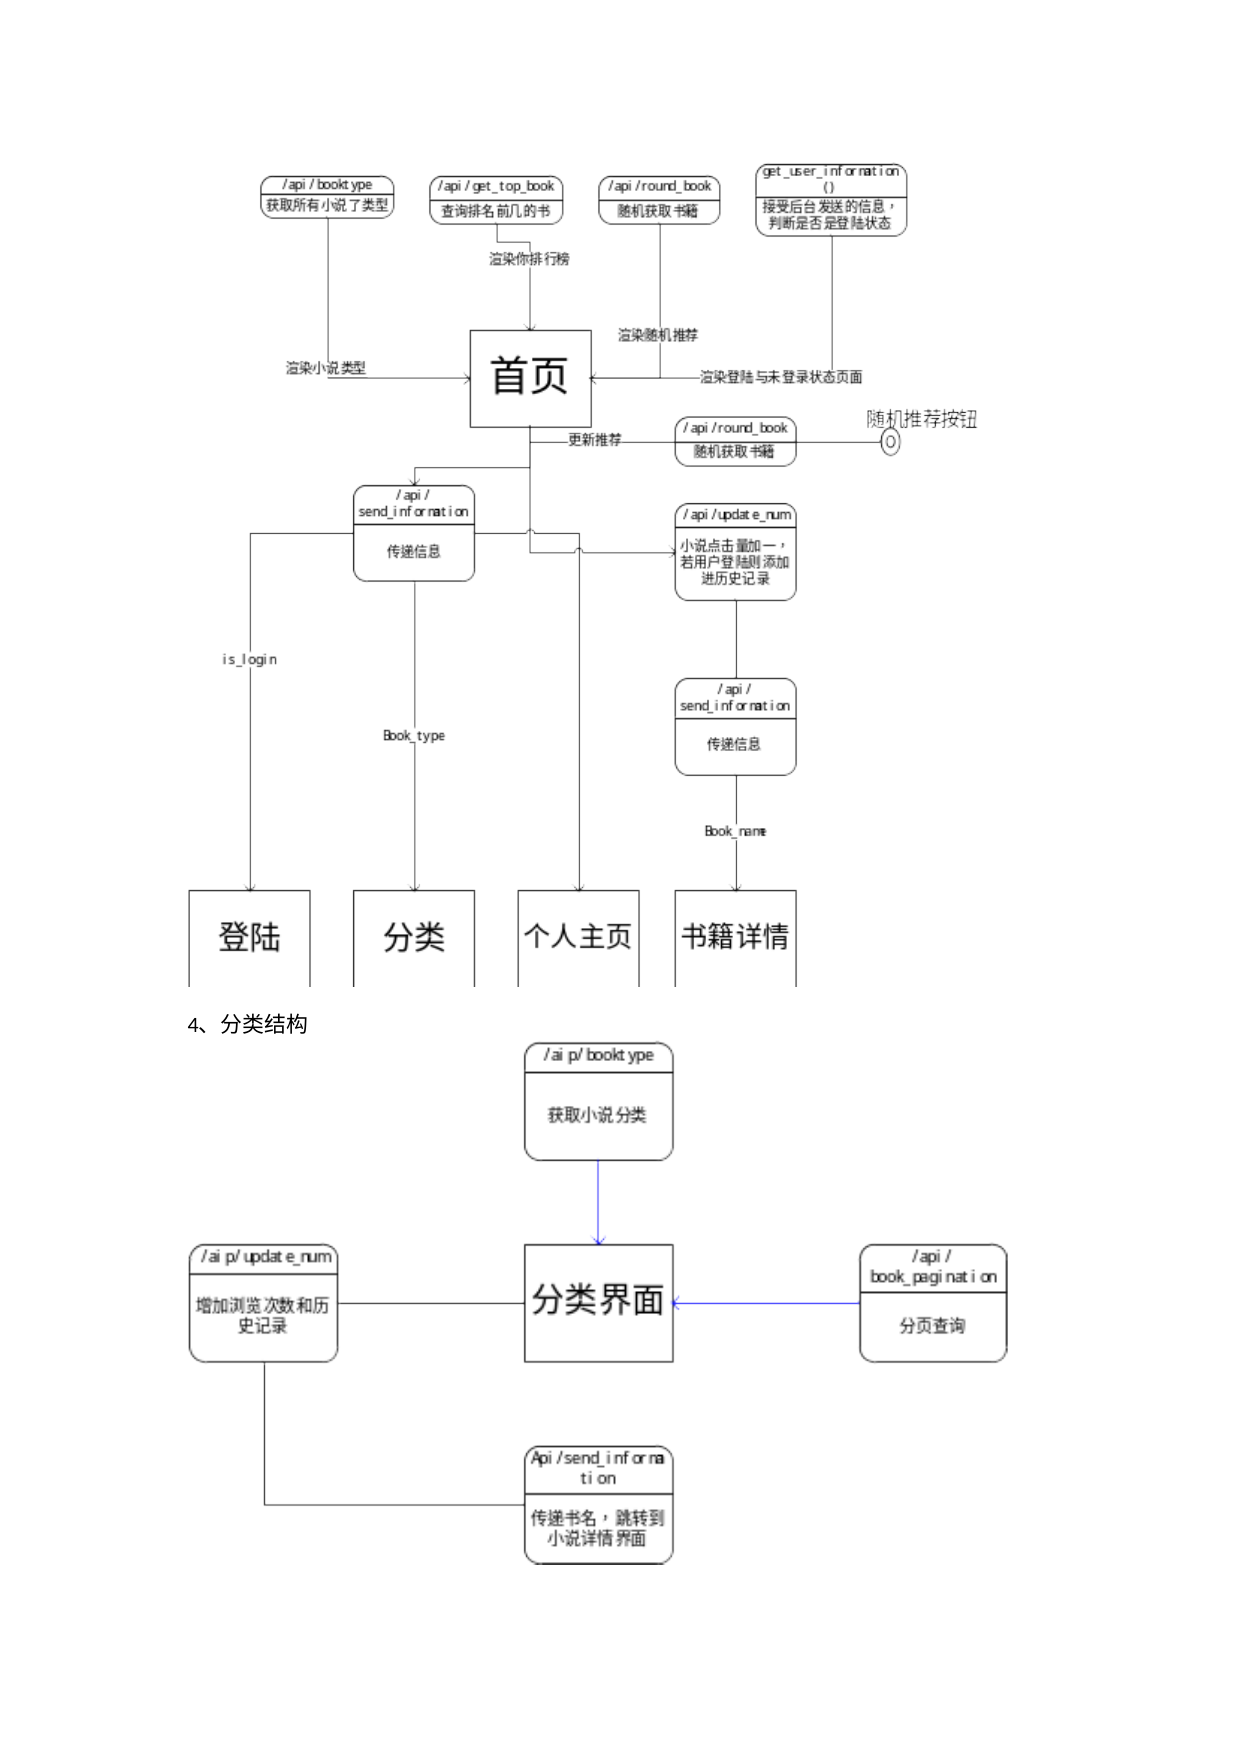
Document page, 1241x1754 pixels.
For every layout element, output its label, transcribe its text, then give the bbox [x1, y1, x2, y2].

list 分类结构 [187, 1007, 1053, 1039]
